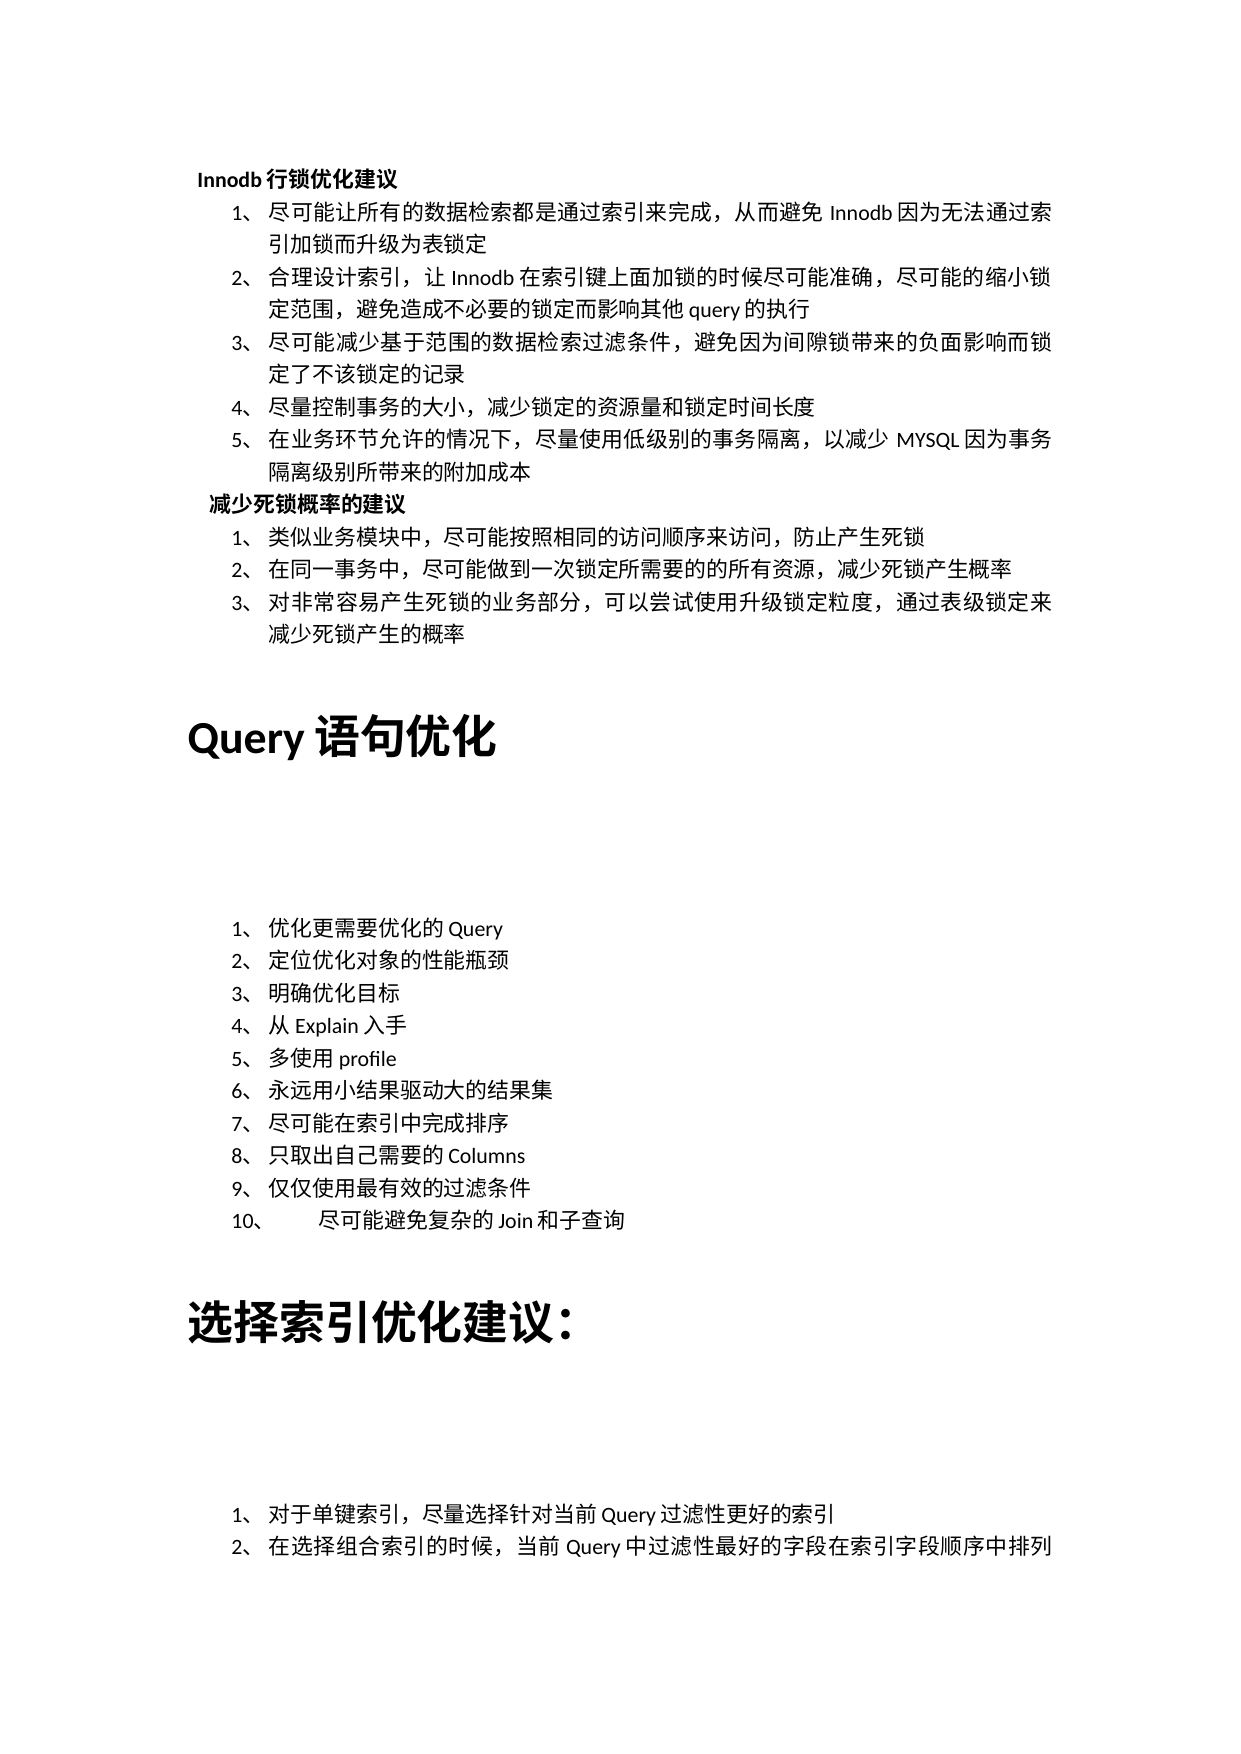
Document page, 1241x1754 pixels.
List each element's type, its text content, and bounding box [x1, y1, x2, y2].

list 从Explain入手 [231, 1008, 1053, 1040]
list 永远用小结果驱动大的结果集 [231, 1073, 1053, 1105]
list 仅仅使用最有效的过滤条件 [231, 1170, 1053, 1203]
subtitle 选择索引优化建议： [187, 1271, 1053, 1368]
list 尽可能避免复杂的Join和子查询 [231, 1203, 1053, 1235]
list 类似业务模块中，尽可能按照相同的访问顺序来访问，防止产生死锁 [231, 519, 1053, 552]
list 尽可能让所有的数据检索都是通过索引来完成，从而避免Innodb因为无法通过索引加锁而升级为表锁定 [231, 194, 1053, 259]
list 只取出自己需要的Columns [231, 1138, 1053, 1170]
list 合理设计索引，让Innodb在索引键上面加锁的时候尽可能准确，尽可能的缩小锁定范围，避免造成不必要的锁定而影响其他query的执行 [231, 259, 1053, 324]
list 对非常容易产生死锁的业务部分，可以尝试使用升级锁定粒度，通过表级锁定来减少死锁产生的概率 [231, 584, 1053, 649]
list 对于单键索引，尽量选择针对当前Query过滤性更好的索引 [231, 1496, 1053, 1529]
list 在同一事务中，尽可能做到一次锁定所需要的的所有资源，减少死锁产生概率 [231, 552, 1053, 584]
subtitle Query语句优化 [187, 685, 1053, 782]
list 定位优化对象的性能瓶颈 [231, 943, 1053, 975]
list 尽可能在索引中完成排序 [231, 1105, 1053, 1138]
text Innodb行锁优化建议 [187, 162, 1053, 194]
list 尽量控制事务的大小，减少锁定的资源量和锁定时间长度 [231, 389, 1053, 422]
list 优化更需要优化的Query [231, 910, 1053, 943]
list 尽可能减少基于范围的数据检索过滤条件，避免因为间隙锁带来的负面影响而锁定了不该锁定的记录 [231, 324, 1053, 389]
list 在业务环节允许的情况下，尽量使用低级别的事务隔离，以减少MYSQL因为事务隔离级别所带来的附加成本 [231, 422, 1053, 487]
list 多使用profile [231, 1040, 1053, 1073]
list 明确优化目标 [231, 975, 1053, 1008]
text 减少死锁概率的建议 [187, 487, 1053, 519]
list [231, 1529, 1053, 1561]
